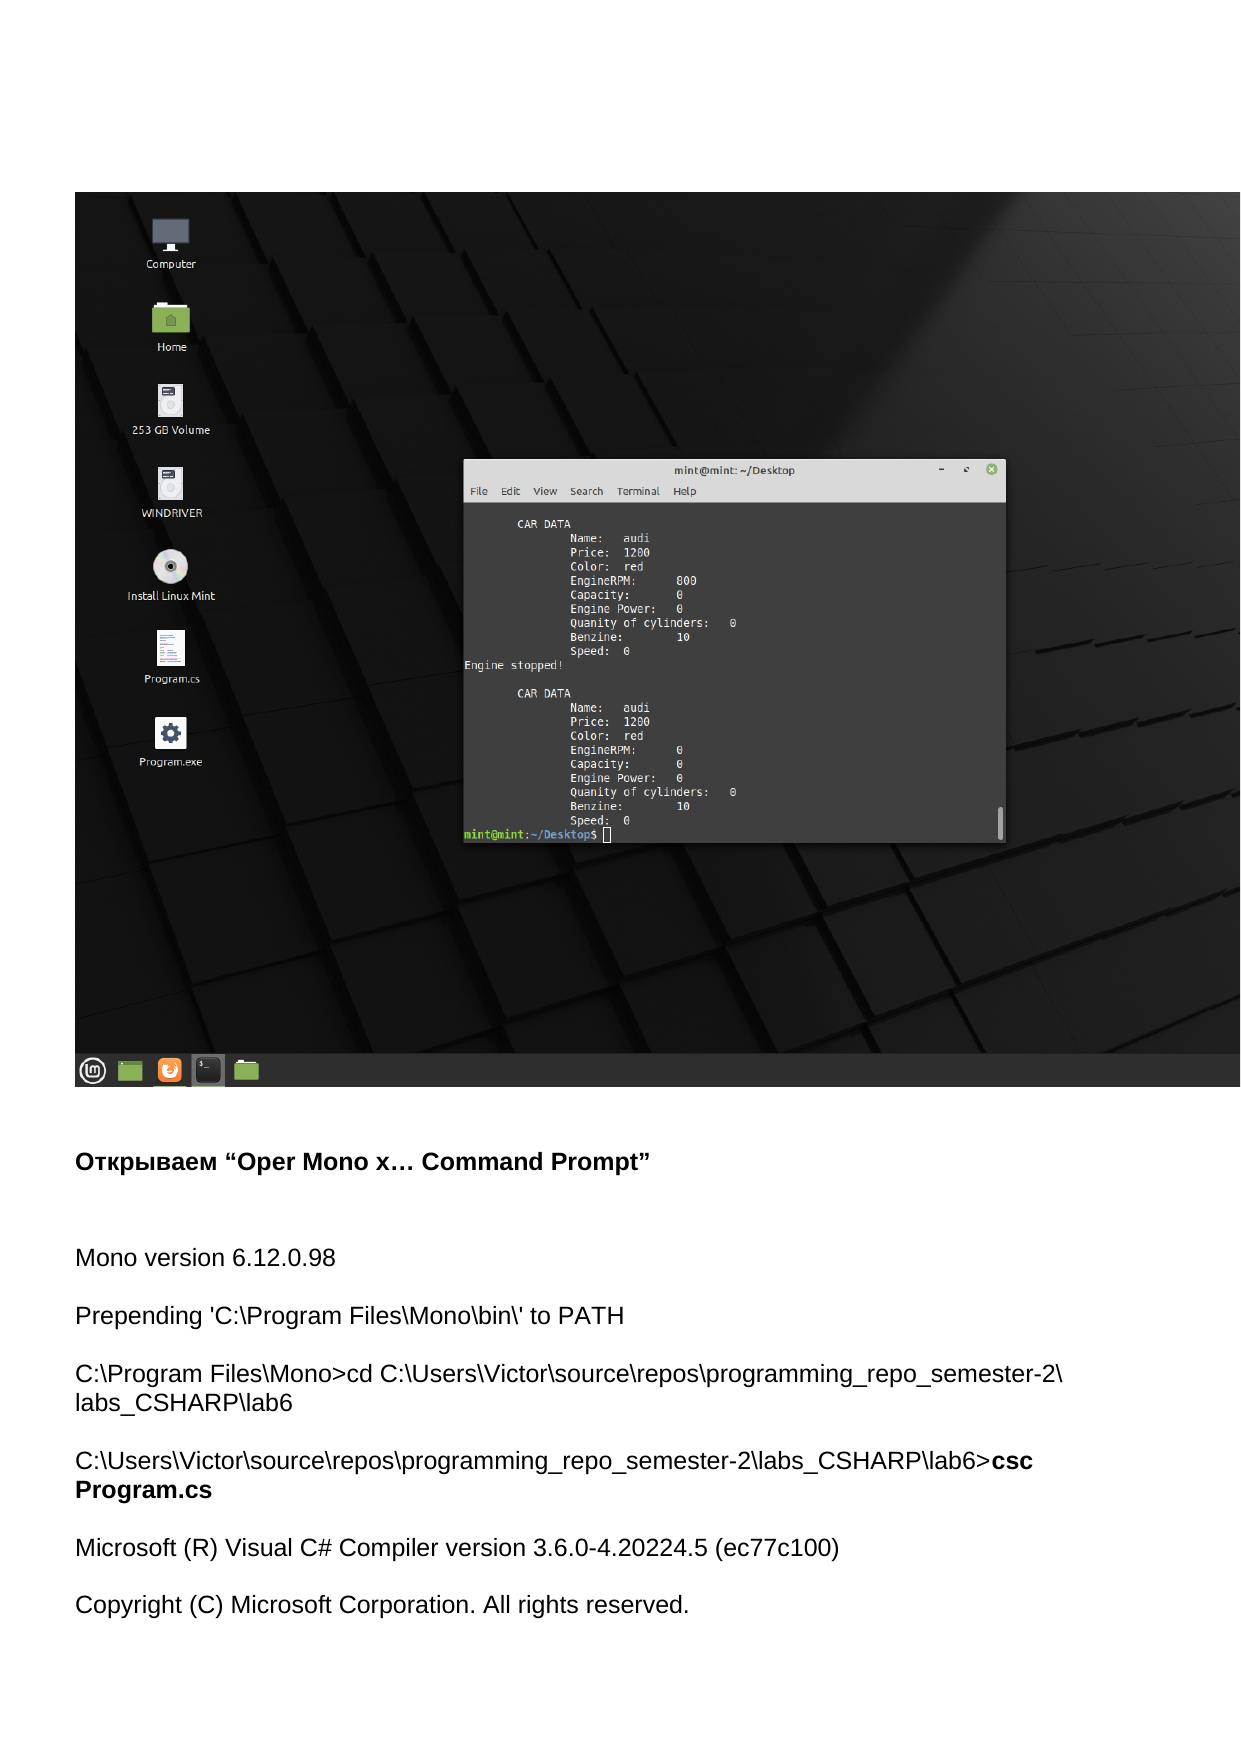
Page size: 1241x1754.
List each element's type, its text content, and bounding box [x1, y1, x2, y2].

text Mono version 6.12.0.98 [75, 1243, 1165, 1272]
text Copyright (C) Microsoft Corporation. All rights reserved. [75, 1590, 1165, 1619]
text Prepending 'C:\Program Files\Mono\bin\' to PATH [75, 1301, 1165, 1330]
text Microsoft (R) Visual C# Compiler version 3.6.0-4.20224.5 (ec77c100) [75, 1532, 1165, 1561]
picture [75, 192, 1241, 1087]
text C:\Program Files\Mono>cd C:\Users\Victor\source\repos\programming_repo_semester-2\labs_CSHARP\lab6 [75, 1359, 1165, 1417]
text C:\Users\Victor\source\repos\programming_repo_semester-2\labs_CSHARP\lab6>csc Program.cs [75, 1446, 1165, 1503]
